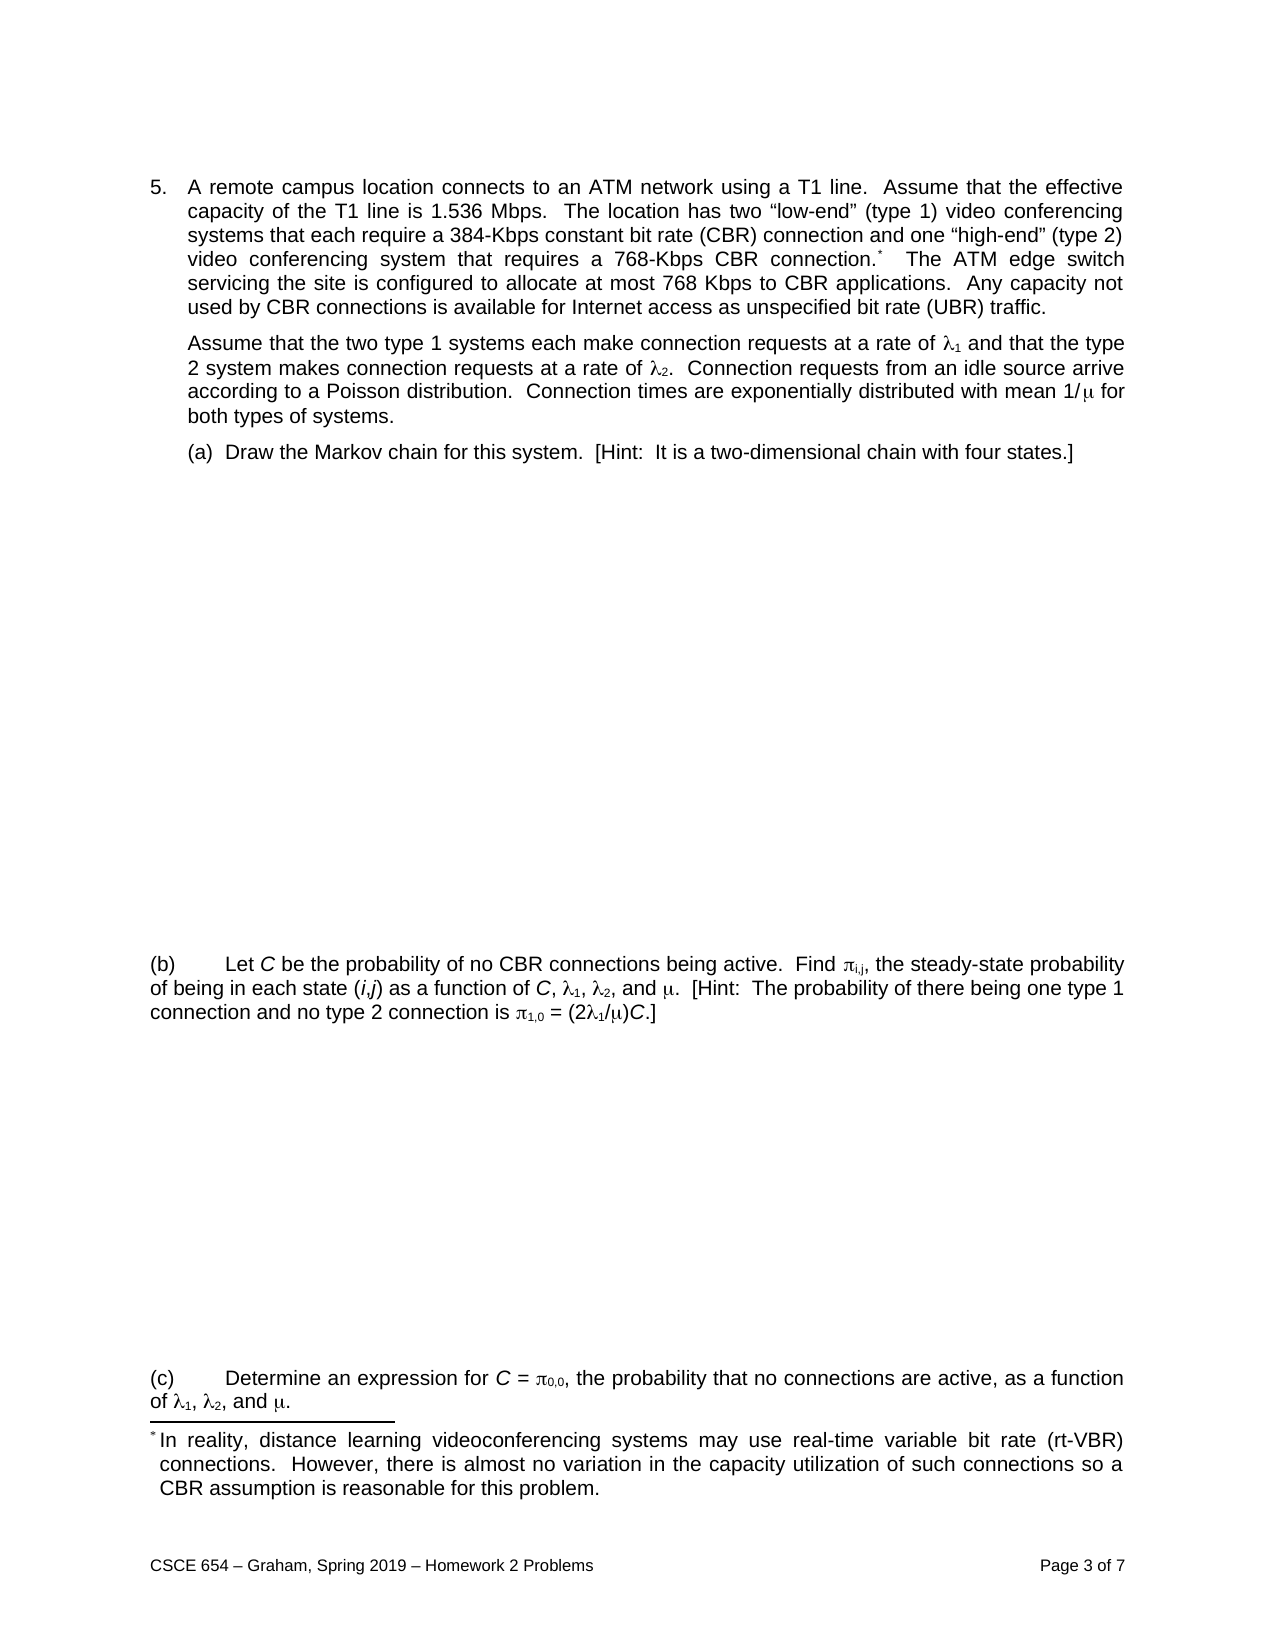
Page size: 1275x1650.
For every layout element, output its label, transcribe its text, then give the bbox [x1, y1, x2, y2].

list Draw the Markov chain for this system. [Hint: It is a two-dimensional chain with four states.] [187, 440, 1125, 464]
text Assume that the two type 1 systems each make connection requests at a rate of 1 and that the type 2 system makes connection requests at a rate of 2. Connection requests from an idle source arrive according to a Poisson distribution. Connection times are exponentially distributed with mean 1/ for both types of systems. [187, 331, 1125, 427]
text A remote campus location connects to an ATM network using a T1 line. Assume that the effective capacity of the T1 line is 1.536 Mbps. The location has two “low-end” (type 1) video conferencing systems that each require a 384-Kbps constant bit rate (CBR) connection and one “high-end” (type 2) video conferencing system that requires a 768-Kbps CBR connection.* The ATM edge switch servicing the site is configured to allocate at most 768 Kbps to CBR applications. Any capacity not used by CBR connections is available for Internet access as unspecified bit rate (UBR) traffic. [150, 175, 1125, 319]
text (b) Let C be the probability of no CBR connections being active. Find i,j, the steady-state probability of being in each state (i,j) as a function of C, 1, 2, and . [Hint: The probability of there being one type 1 connection and no type 2 connection is 1,0 = (21/)C.] [150, 952, 1125, 1024]
text (c) Determine an expression for C = 0,0, the probability that no connections are active, as a function of 1, 2, and . [150, 1365, 1125, 1413]
